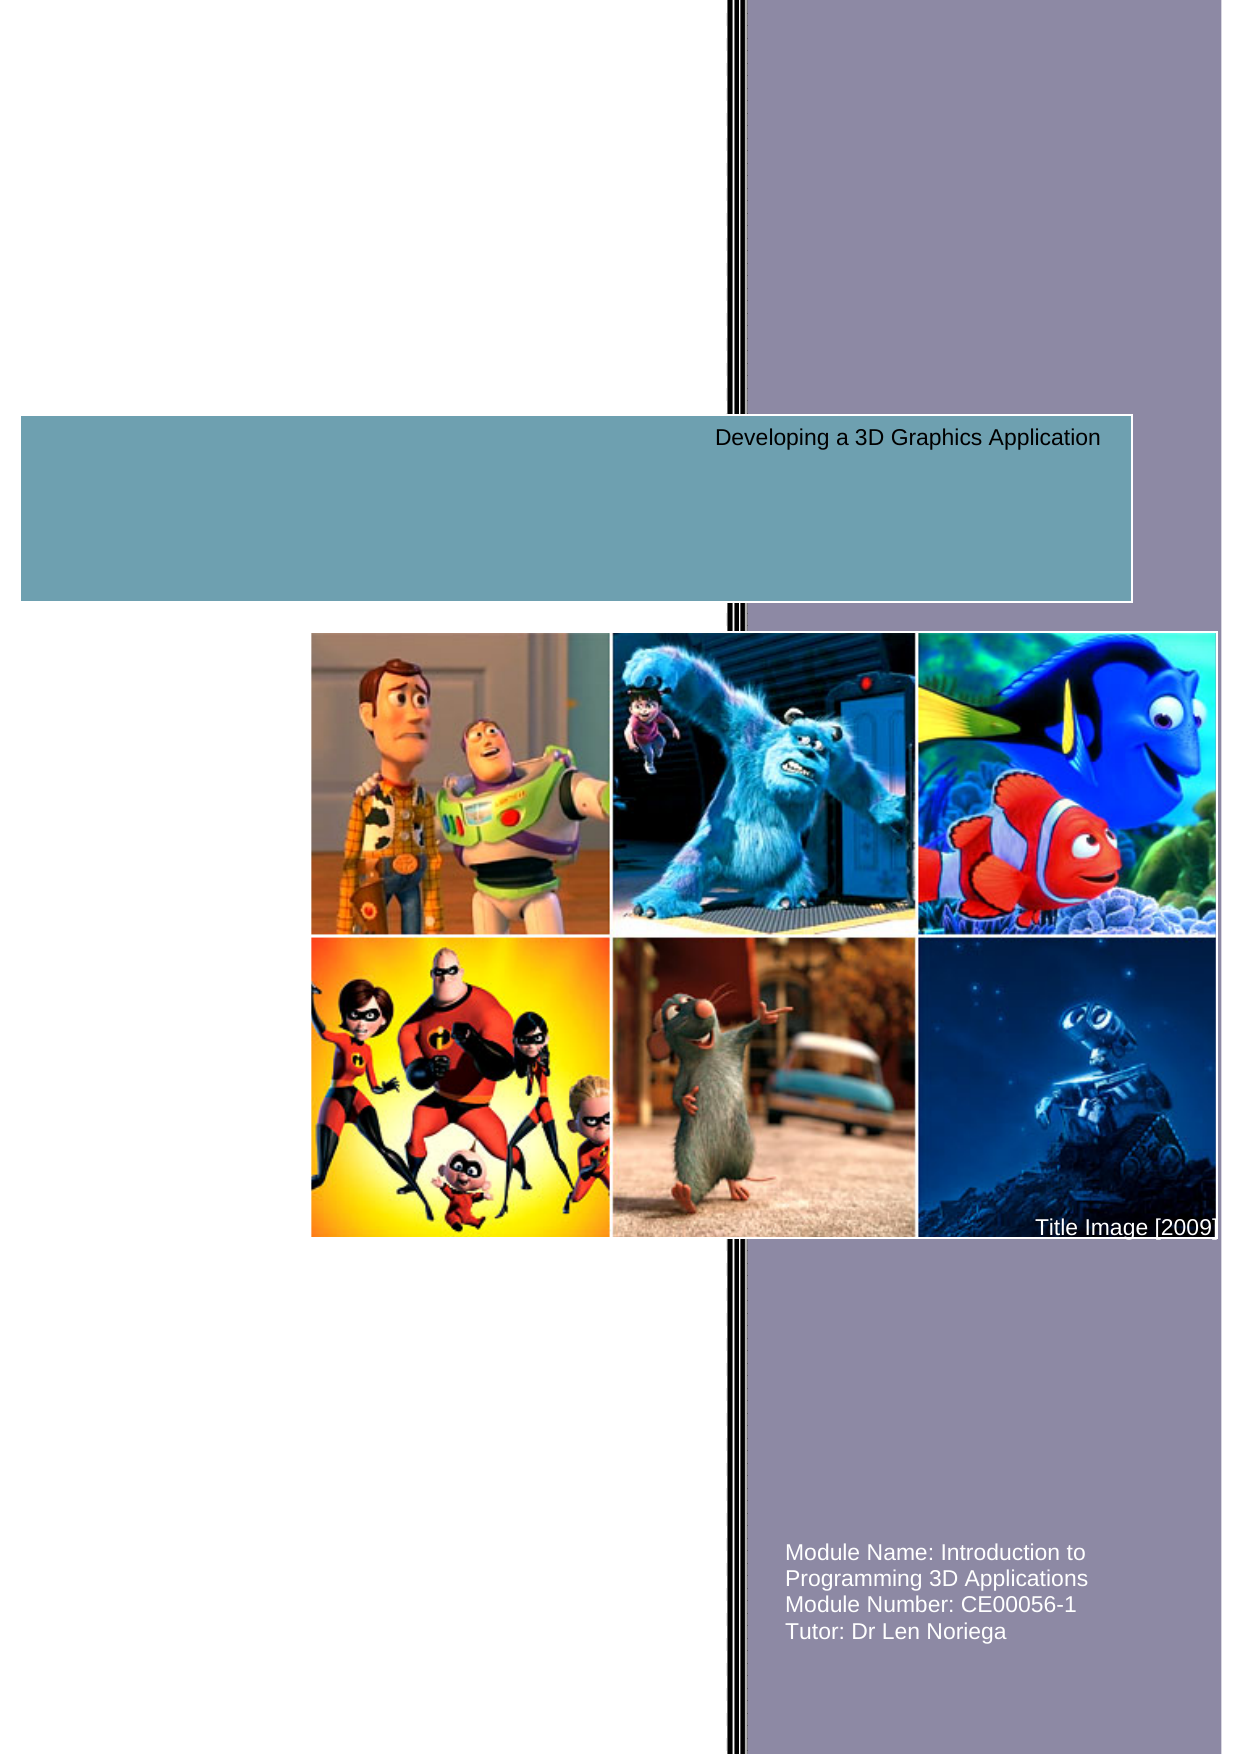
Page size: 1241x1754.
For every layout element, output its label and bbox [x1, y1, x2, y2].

picture [311, 633, 1216, 1237]
picture [974, 638, 979, 646]
picture [726, 0, 748, 414]
picture [726, 1239, 748, 1754]
picture [726, 603, 748, 631]
picture [1125, 1224, 1131, 1234]
